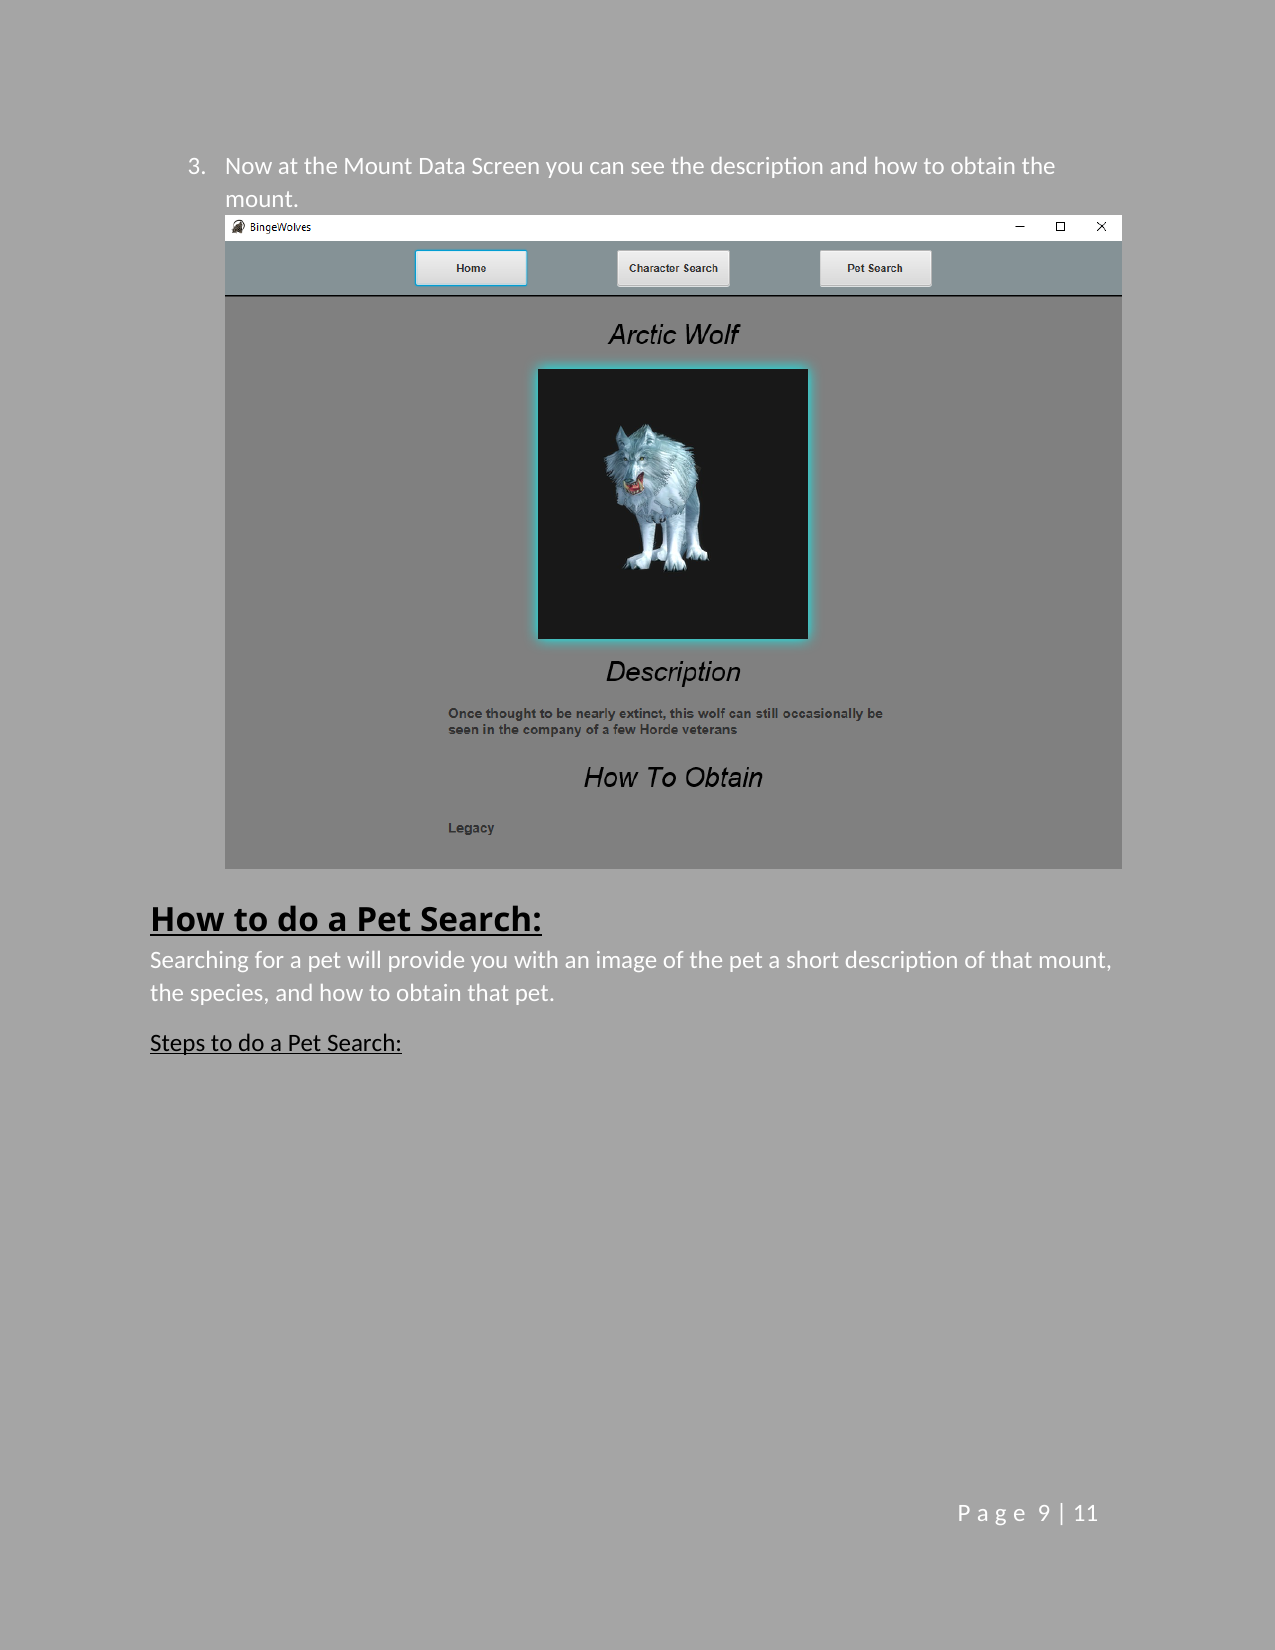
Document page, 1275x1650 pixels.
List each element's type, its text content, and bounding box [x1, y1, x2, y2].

picture [225, 215, 1122, 869]
subtitle How to do a Pet Search: [150, 895, 1125, 941]
text Searching for a pet will provide you with an image of the pet a short description of that mount, the species, and how to obtain that pet. [150, 944, 1125, 1008]
text Steps to do a Pet Search: [150, 1027, 1125, 1057]
